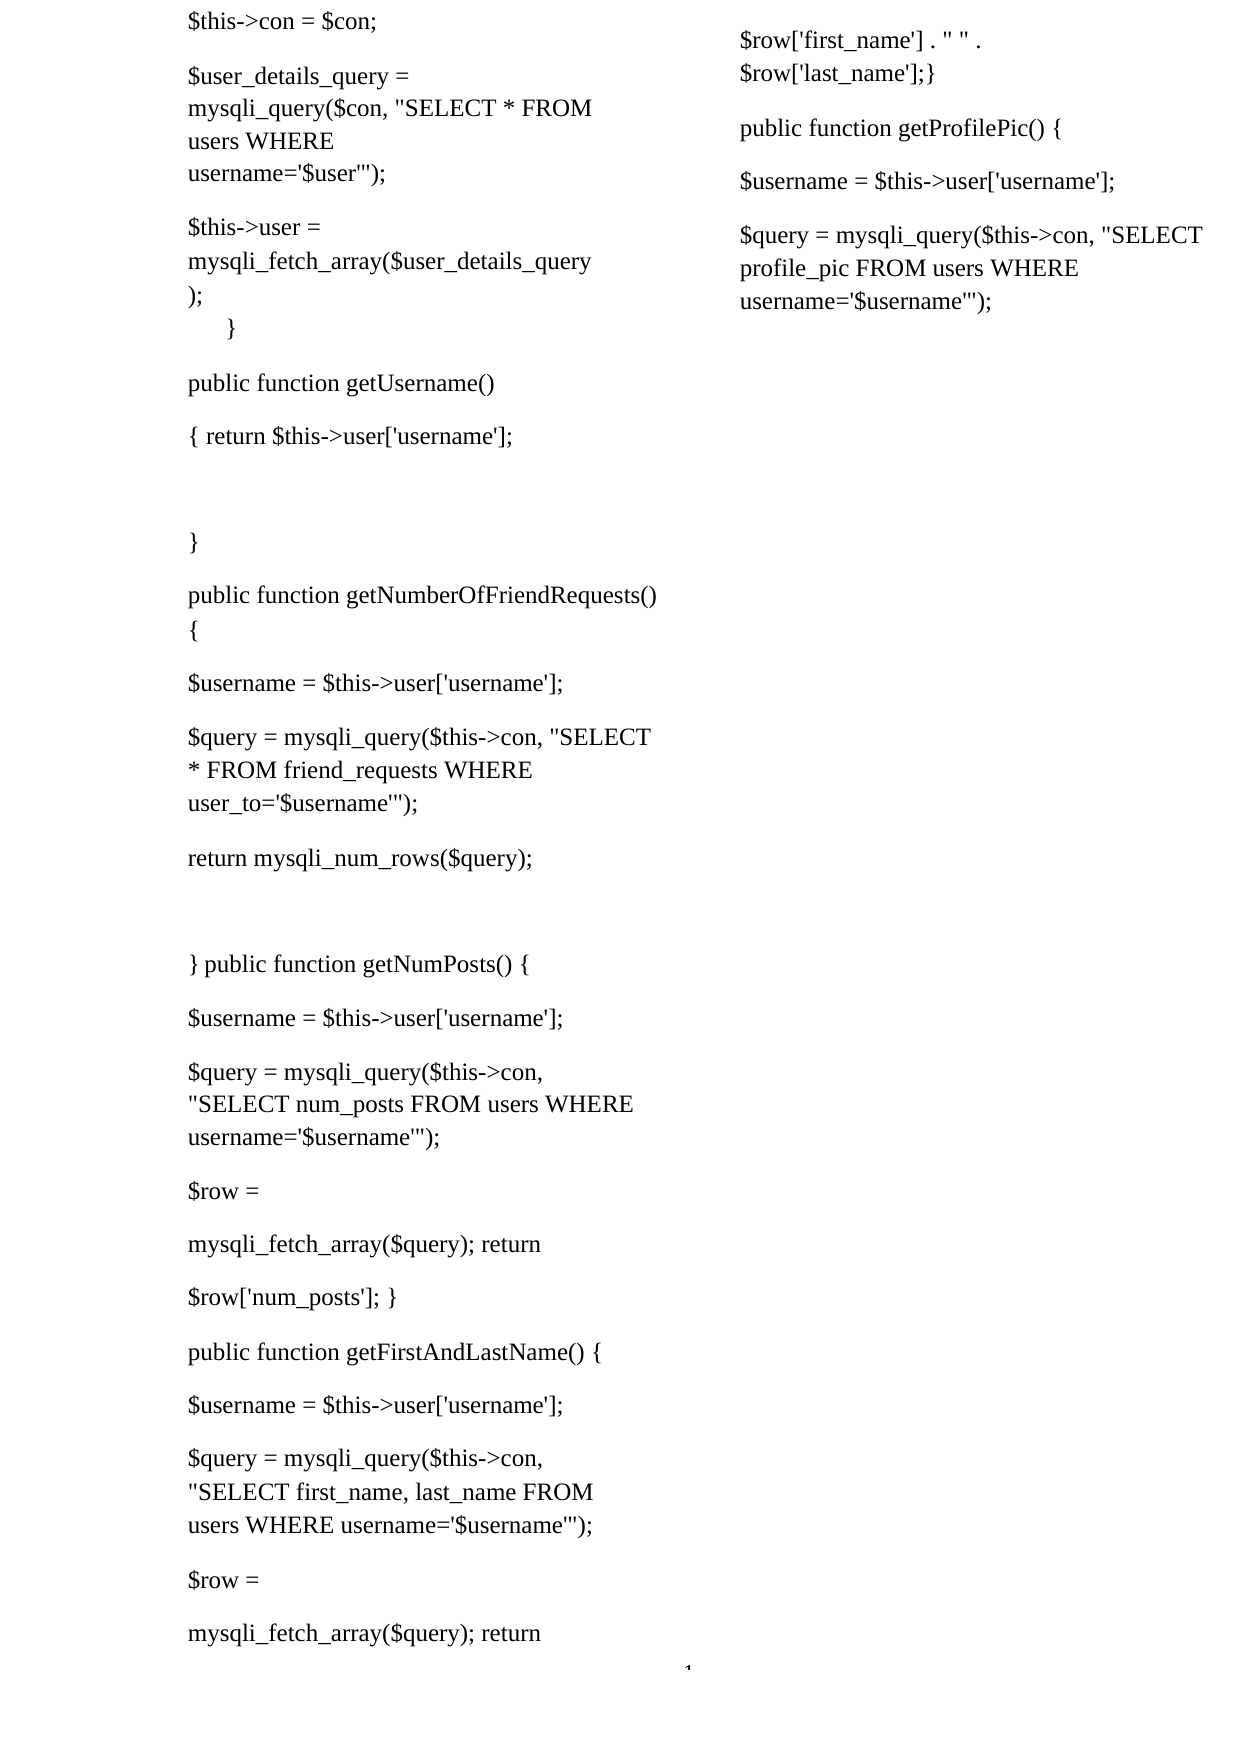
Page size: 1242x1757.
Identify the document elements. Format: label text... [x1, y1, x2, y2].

text public function getUsername() { return $this->user['username']; } [188, 368, 528, 556]
text $row['last_name'];} [739, 59, 1237, 87]
text public function getProfilePic() { [739, 113, 1237, 142]
text } [225, 315, 676, 342]
text { [188, 615, 676, 644]
text $this->user = mysqli_fetch_array($user_details_query); [188, 212, 599, 309]
text return mysqli_num_rows($query); } public function getNumPosts() { [188, 843, 603, 978]
text public function getFirstAndLastName() { [188, 1337, 676, 1366]
text $username = $this->user['username']; [188, 1003, 676, 1032]
text $username = $this->user['username']; [188, 668, 676, 697]
text $query = mysqli_query($this->con, "SELECT first_name, last_name FROM users WHERE username='$username'"); [188, 1443, 644, 1539]
text $username = $this->user['username']; [739, 166, 1237, 195]
text username='$user'"); [188, 158, 676, 187]
text $query = mysqli_query($this->con, "SELECT profile_pic FROM users WHERE username='$username'"); [739, 220, 1205, 315]
text $row = mysqli_fetch_array($query); return $row['first_name'] . " " . [739, 6, 1107, 59]
text $row = mysqli_fetch_array($query); return $row['first_name'] . " " . [188, 1546, 546, 1652]
text $row = mysqli_fetch_array($query); return $row['num_posts']; } [188, 1176, 546, 1311]
text $user_details_query = mysqli_query($con, "SELECT * FROM users WHERE [188, 61, 609, 154]
text $query = mysqli_query($this->con, "SELECT * FROM friend_requests WHERE user_to='$username'"); [188, 722, 662, 817]
text $query = mysqli_query($this->con, "SELECT num_posts FROM users WHERE username='$username'"); [188, 1057, 644, 1150]
text public function getNumberOfFriendRequests() [188, 581, 676, 609]
text $username = $this->user['username']; [188, 1390, 676, 1419]
text $this->con = $con; [188, 6, 676, 35]
